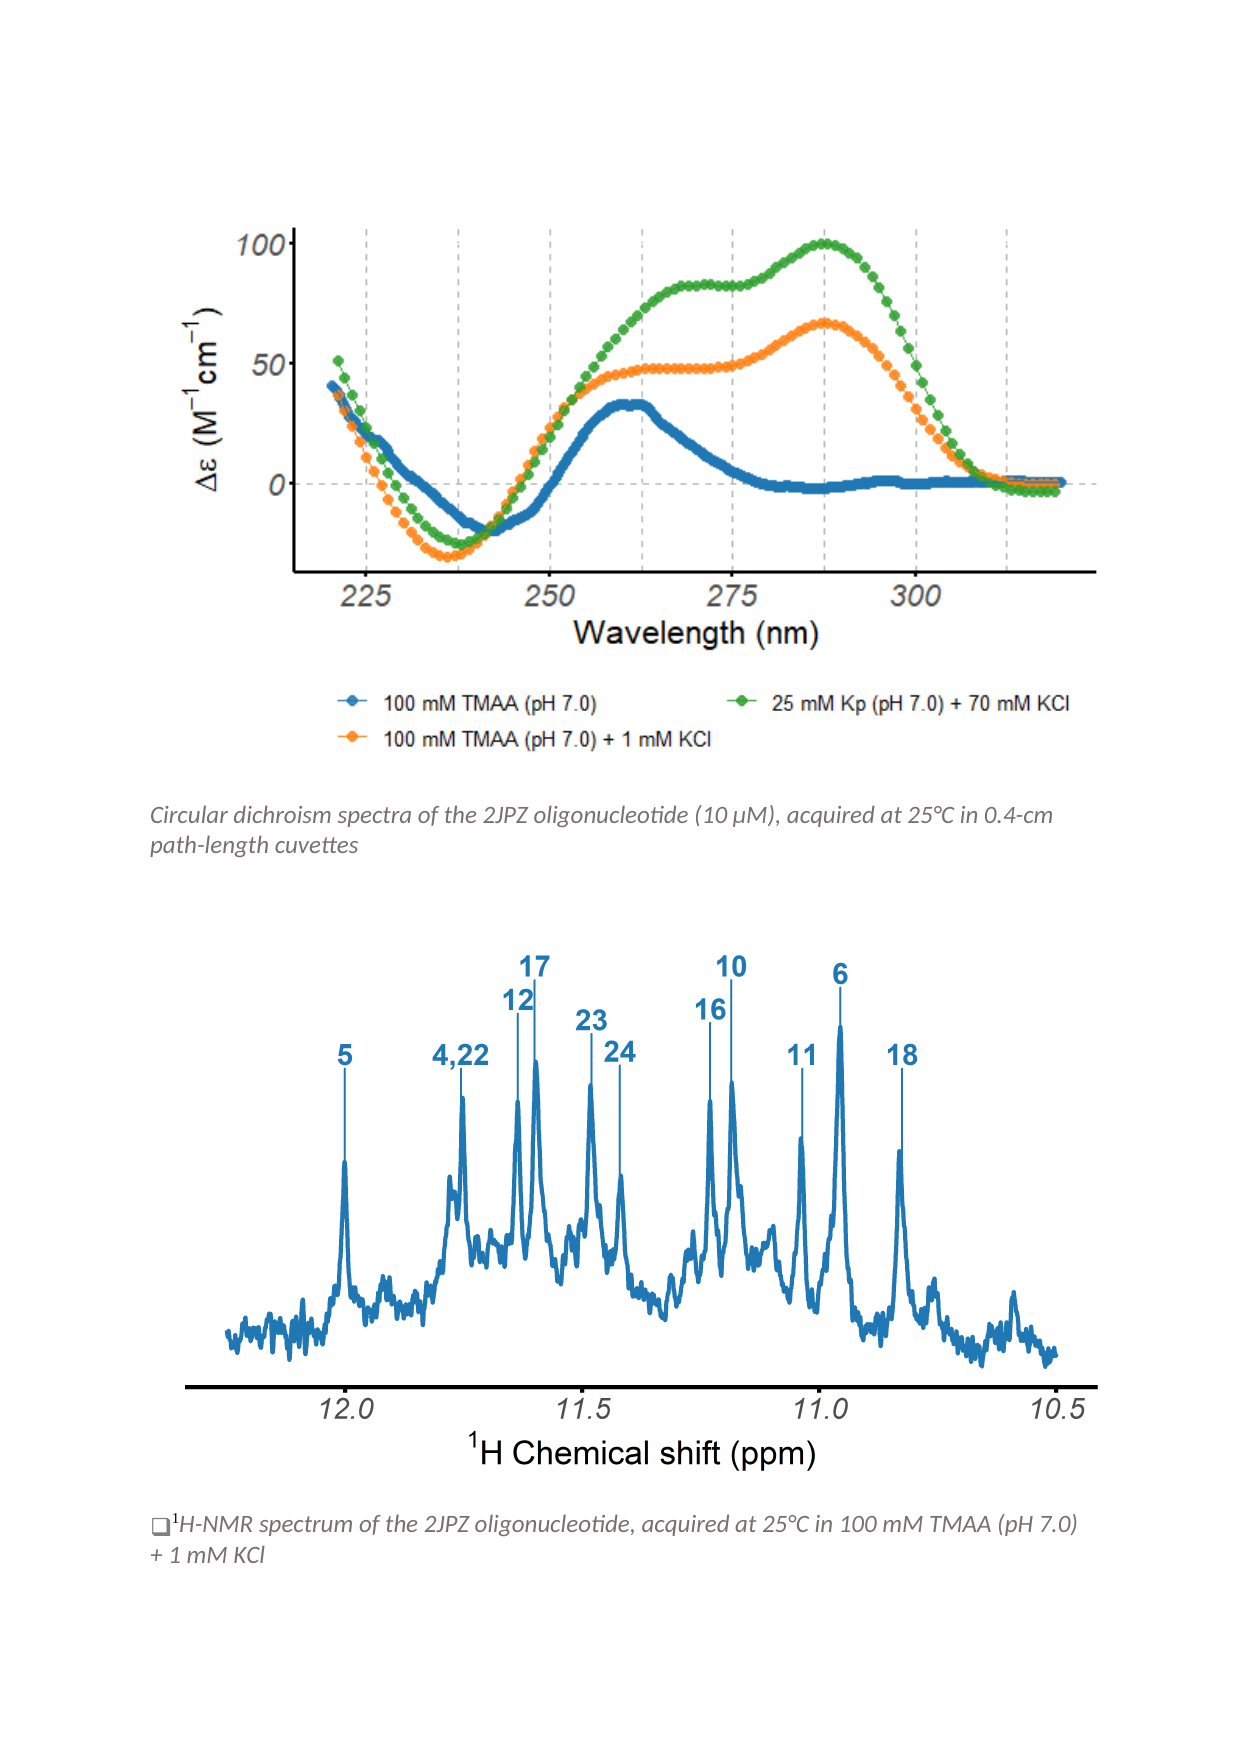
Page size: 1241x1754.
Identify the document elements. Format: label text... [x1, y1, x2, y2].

text Circular dichroism spectra of the 2JPZ oligonucleotide (10 µM), acquired at 25°C in 0.4-cm path-length cuvettes [150, 799, 1090, 860]
picture [168, 218, 1109, 778]
picture [168, 927, 1109, 1488]
text H-NMR spectrum of the 2JPZ oligonucleotide, acquired at 25°C in 100 mM TMAA (pH 7.0) + 1 mM KCl [150, 1508, 1090, 1569]
